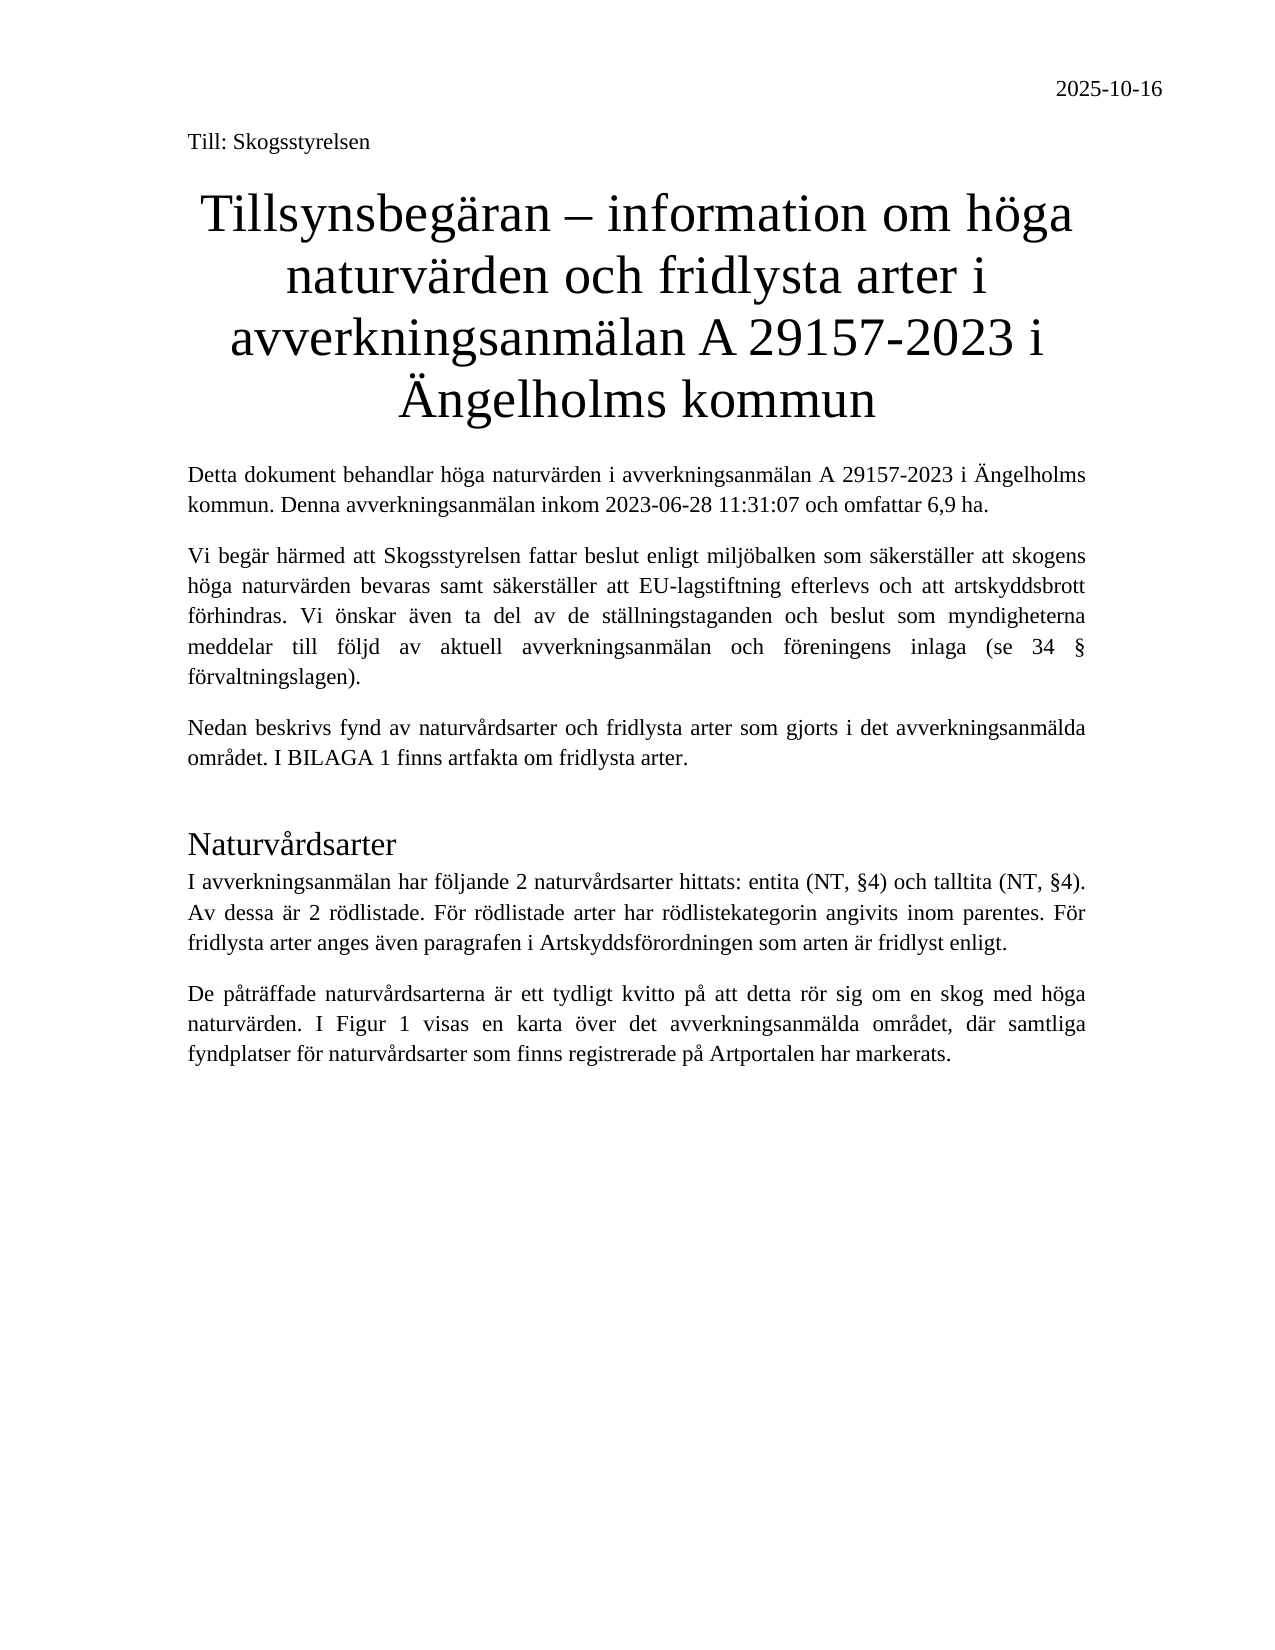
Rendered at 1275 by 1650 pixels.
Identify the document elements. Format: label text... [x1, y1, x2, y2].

text De påträffade naturvårdsarterna är ett tydligt kvitto på att detta rör sig om en skog med höga naturvärden. I Figur 1 visas en karta över det avverkningsanmälda området, där samtliga fyndplatser för naturvårdsarter som finns registrerade på Artportalen har markerats. [187, 980, 1087, 1067]
text Nedan beskrivs fynd av naturvårdsarter och fridlysta arter som gjorts i det avverkningsanmälda området. I BILAGA 1 finns artfakta om fridlysta arter. [187, 714, 1087, 771]
text I avverkningsanmälan har följande 2 naturvårdsarter hittats: entita (NT, §4) och talltita (NT, §4). Av dessa är 2 rödlistade. För rödlistade arter har rödlistekategorin angivits inom parentes. För fridlysta arter anges även paragrafen i Artskyddsförordningen som arten är fridlyst enligt. [187, 868, 1087, 955]
text Detta dokument behandlar höga naturvärden i avverkningsanmälan A 29157-2023 i Ängelholms kommun. Denna avverkningsanmälan inkom 2023-06-28 11:31:07 och omfattar 6,9 ha. [187, 461, 1087, 517]
text Vi begär härmed att Skogsstyrelsen fattar beslut enligt miljöbalken som säkerställer att skogens höga naturvärden bevaras samt säkerställer att EU-lagstiftning efterlevs och att artskyddsbrott förhindras. Vi önskar även ta del av de ställningstaganden och beslut som myndigheterna meddelar till följd av aktuell avverkningsanmälan och föreningens inlaga (se 34 § förvaltningslagen). [187, 542, 1087, 689]
title Tillsynsbegäran – information om höga naturvärden och fridlysta arter i avverkningsanmälan A 29157-2023 i Ängelholms kommun [187, 180, 1087, 429]
subtitle Naturvårdsarter [187, 824, 1087, 863]
